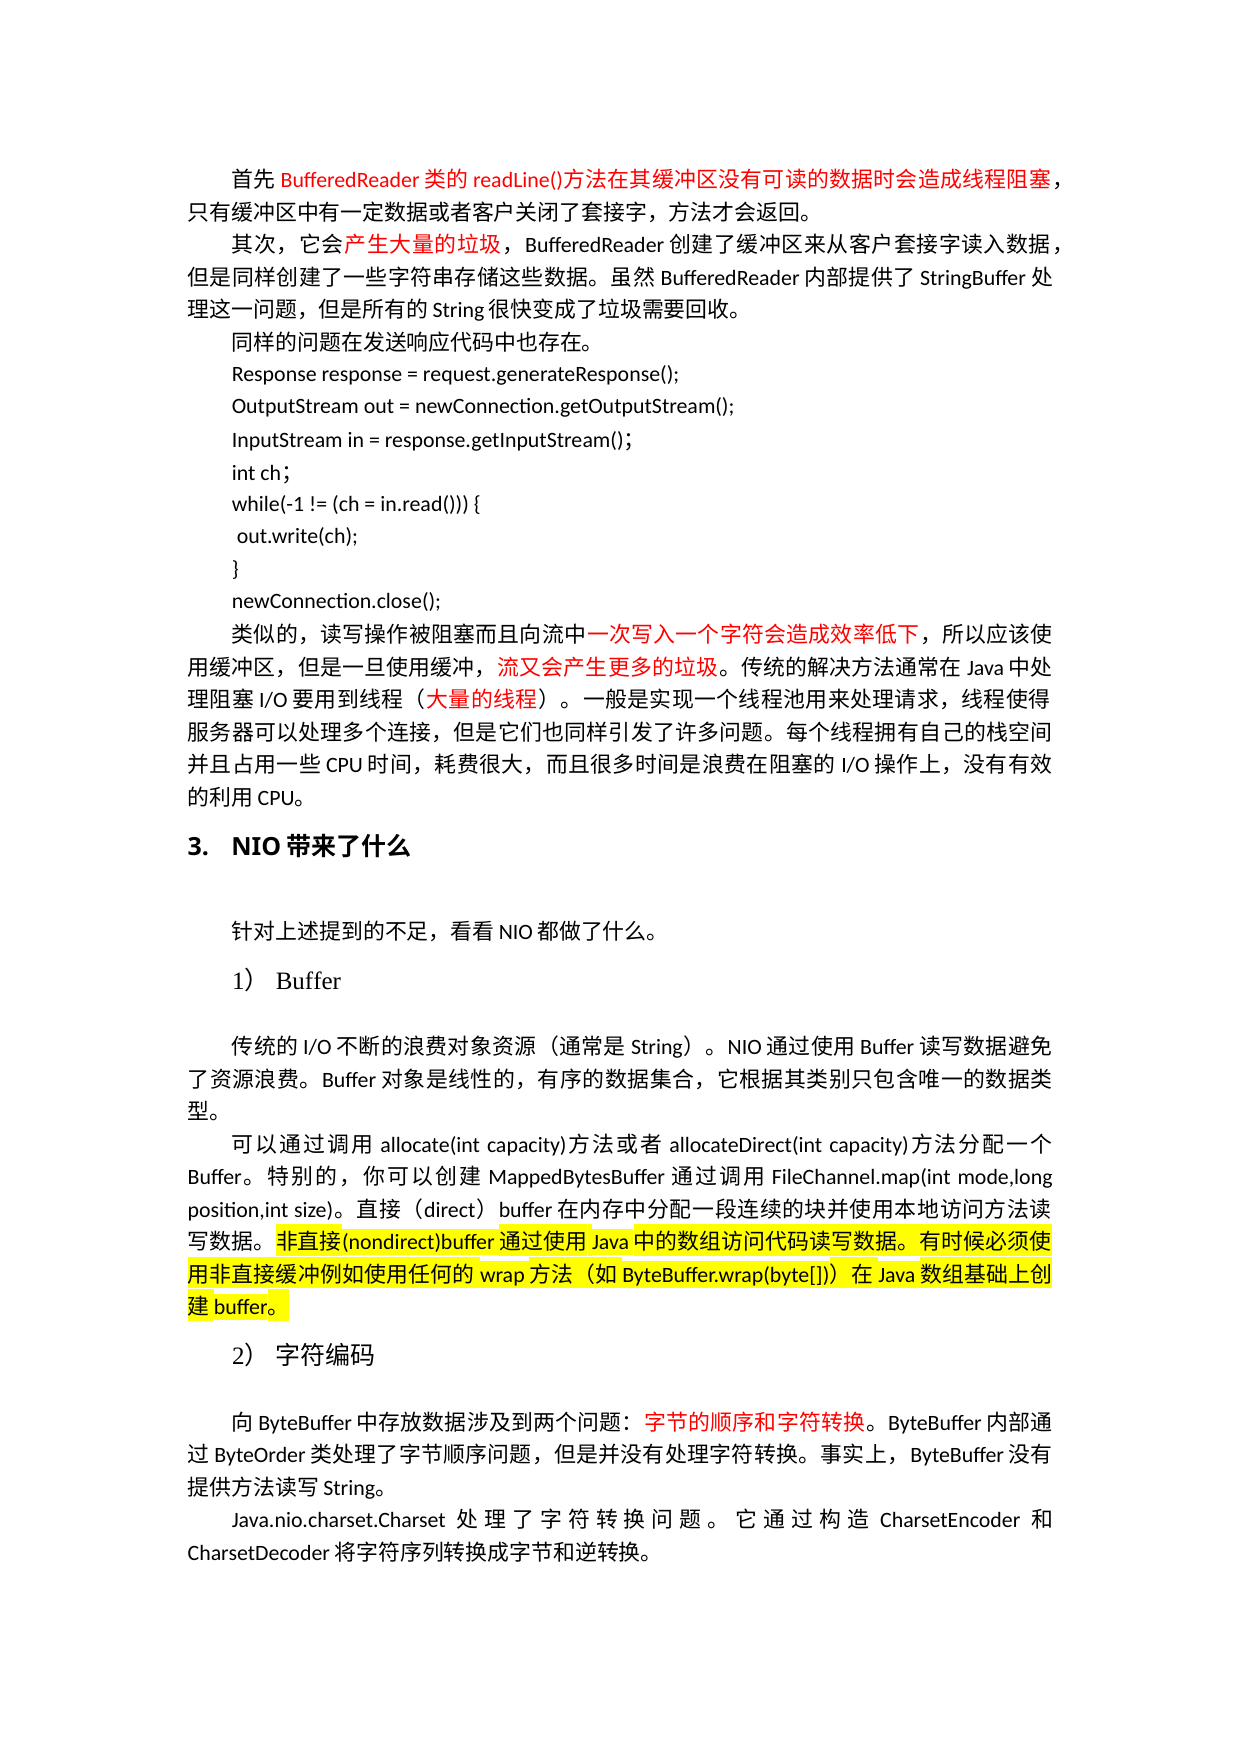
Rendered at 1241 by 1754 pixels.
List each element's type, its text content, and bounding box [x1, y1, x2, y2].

text 针对上述提到的不足，看看NIO都做了什么。 [232, 913, 1053, 946]
text 传统的I/O不断的浪费对象资源（通常是String）。NIO通过使用Buffer读写数据避免了资源浪费。Buffer对象是线性的，有序的数据集合，它根据其类别只包含唯一的数据类型。 [187, 1029, 1053, 1126]
text 其次，它会产生大量的垃圾，BufferedReader创建了缓冲区来从客户套接字读入数据，但是同样创建了一些字符串存储这些数据。虽然BufferedReader内部提供了StringBuffer处理这一问题，但是所有的String很快变成了垃圾需要回收。 [187, 227, 1053, 324]
text Java.nio.charset.Charset处理了字符转换问题。它通过构造CharsetEncoder和CharsetDecoder将字符序列转换成字节和逆转换。 [187, 1502, 1053, 1567]
text int ch； [187, 454, 1053, 487]
text 可以通过调用allocate(int capacity)方法或者allocateDirect(int capacity)方法分配一个Buffer。特别的，你可以创建MappedBytesBuffer通过调用FileChannel.map(int mode,long position,int size)。直接（direct）buffer在内存中分配一段连续的块并使用本地访问方法读写数据。非直接(nondirect)buffer通过使用Java中的数组访问代码读写数据。有时候必须使用非直接缓冲例如使用任何的wrap方法（如ByteBuffer.wrap(byte[])）在Java数组基础上创建buffer。 [187, 1126, 1053, 1321]
text 类似的，读写操作被阻塞而且向流中一次写入一个字符会造成效率低下，所以应该使用缓冲区，但是一旦使用缓冲，流又会产生更多的垃圾。传统的解决方法通常在Java中处理阻塞I/O要用到线程（大量的线程）。一般是实现一个线程池用来处理请求，线程使得服务器可以处理多个连接，但是它们也同样引发了许多问题。每个线程拥有自己的栈空间并且占用一些CPU时间，耗费很大，而且很多时间是浪费在阻塞的I/O操作上，没有有效的利用CPU。 [187, 617, 1053, 812]
text newConnection.close(); [187, 584, 1053, 617]
text while(-1 != (ch = in.read())) { [187, 487, 1053, 519]
text OutputStream out = newConnection.getOutputStream(); [187, 389, 1053, 422]
text 同样的问题在发送响应代码中也存在。 [187, 324, 1053, 357]
text 向ByteBuffer中存放数据涉及到两个问题：字节的顺序和字符转换。ByteBuffer内部通过ByteOrder类处理了字节顺序问题，但是并没有处理字符转换。事实上，ByteBuffer没有提供方法读写String。 [187, 1404, 1053, 1502]
list 字符编码 [232, 1321, 1053, 1386]
list NIO带来了什么 [187, 812, 1053, 877]
text out.write(ch); [187, 519, 1053, 552]
text Response response = request.generateResponse(); [187, 357, 1053, 389]
text } [187, 552, 1053, 584]
list Buffer [232, 946, 1053, 1011]
text 首先BufferedReader类的readLine()方法在其缓冲区没有可读的数据时会造成线程阻塞，只有缓冲区中有一定数据或者客户关闭了套接字，方法才会返回。 [187, 162, 1053, 227]
text InputStream in = response.getInputStream()； [187, 422, 1053, 454]
